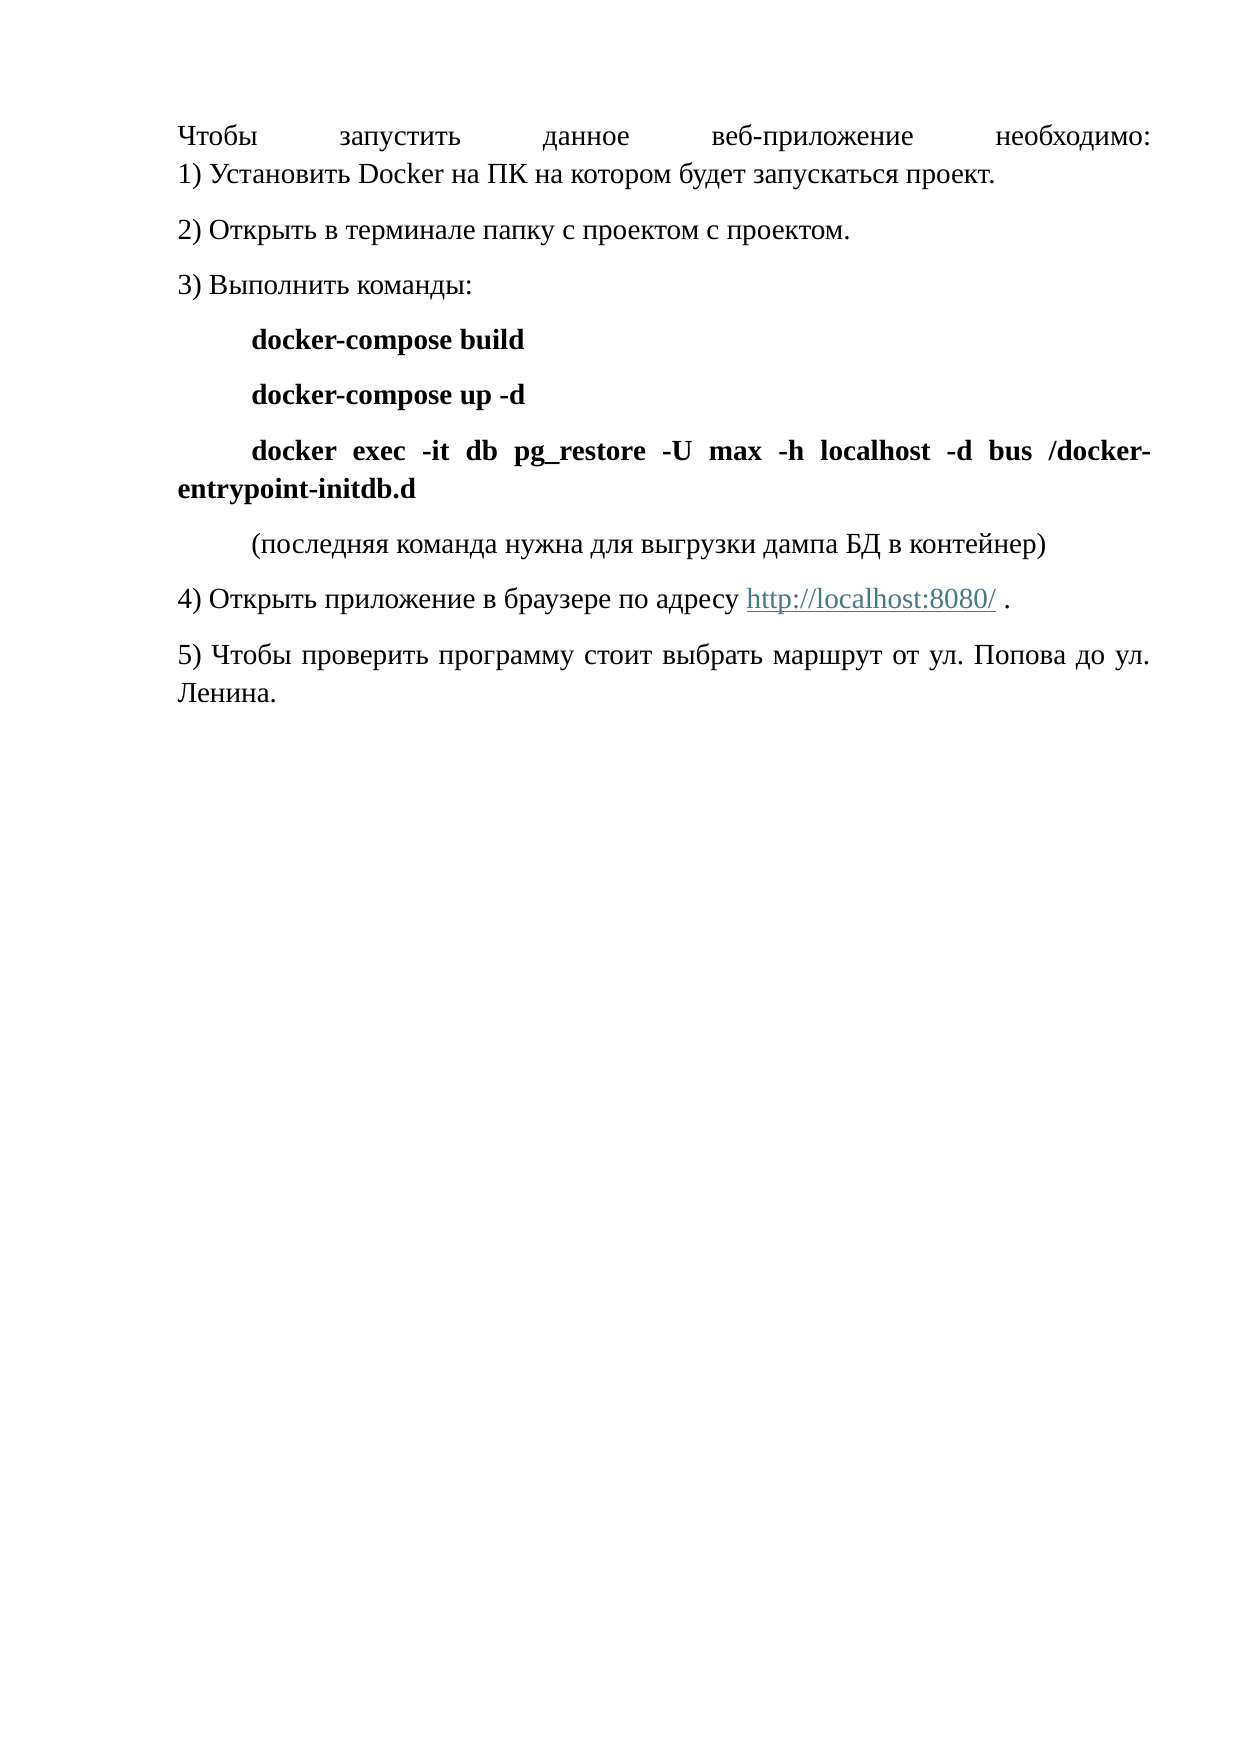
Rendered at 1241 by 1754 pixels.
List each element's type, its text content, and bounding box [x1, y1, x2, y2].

text docker-compose build [177, 322, 1152, 356]
text 5) Чтобы проверить программу стоит выбрать маршрут от ул. Попова до ул. Ленина. [177, 637, 1152, 709]
text docker exec -it db pg_restore -U max -h localhost -d bus /docker-entrypoint-initdb.d [177, 433, 1152, 505]
text (последняя команда нужна для выгрузки дампа БД в контейнер) [177, 526, 1152, 560]
text 3) Выполнить команды: [177, 267, 1152, 301]
text docker-compose up -d [177, 377, 1152, 411]
text 4) Открыть приложение в браузере по адресу http://localhost:8080/ . [177, 582, 1152, 615]
text 2) Открыть в терминале папку с проектом с проектом. [177, 212, 1152, 245]
text Чтобы запустить данное веб-приложение необходимо: 1) Установить Docker на ПК на котором будет запускаться проект. [177, 118, 1152, 190]
